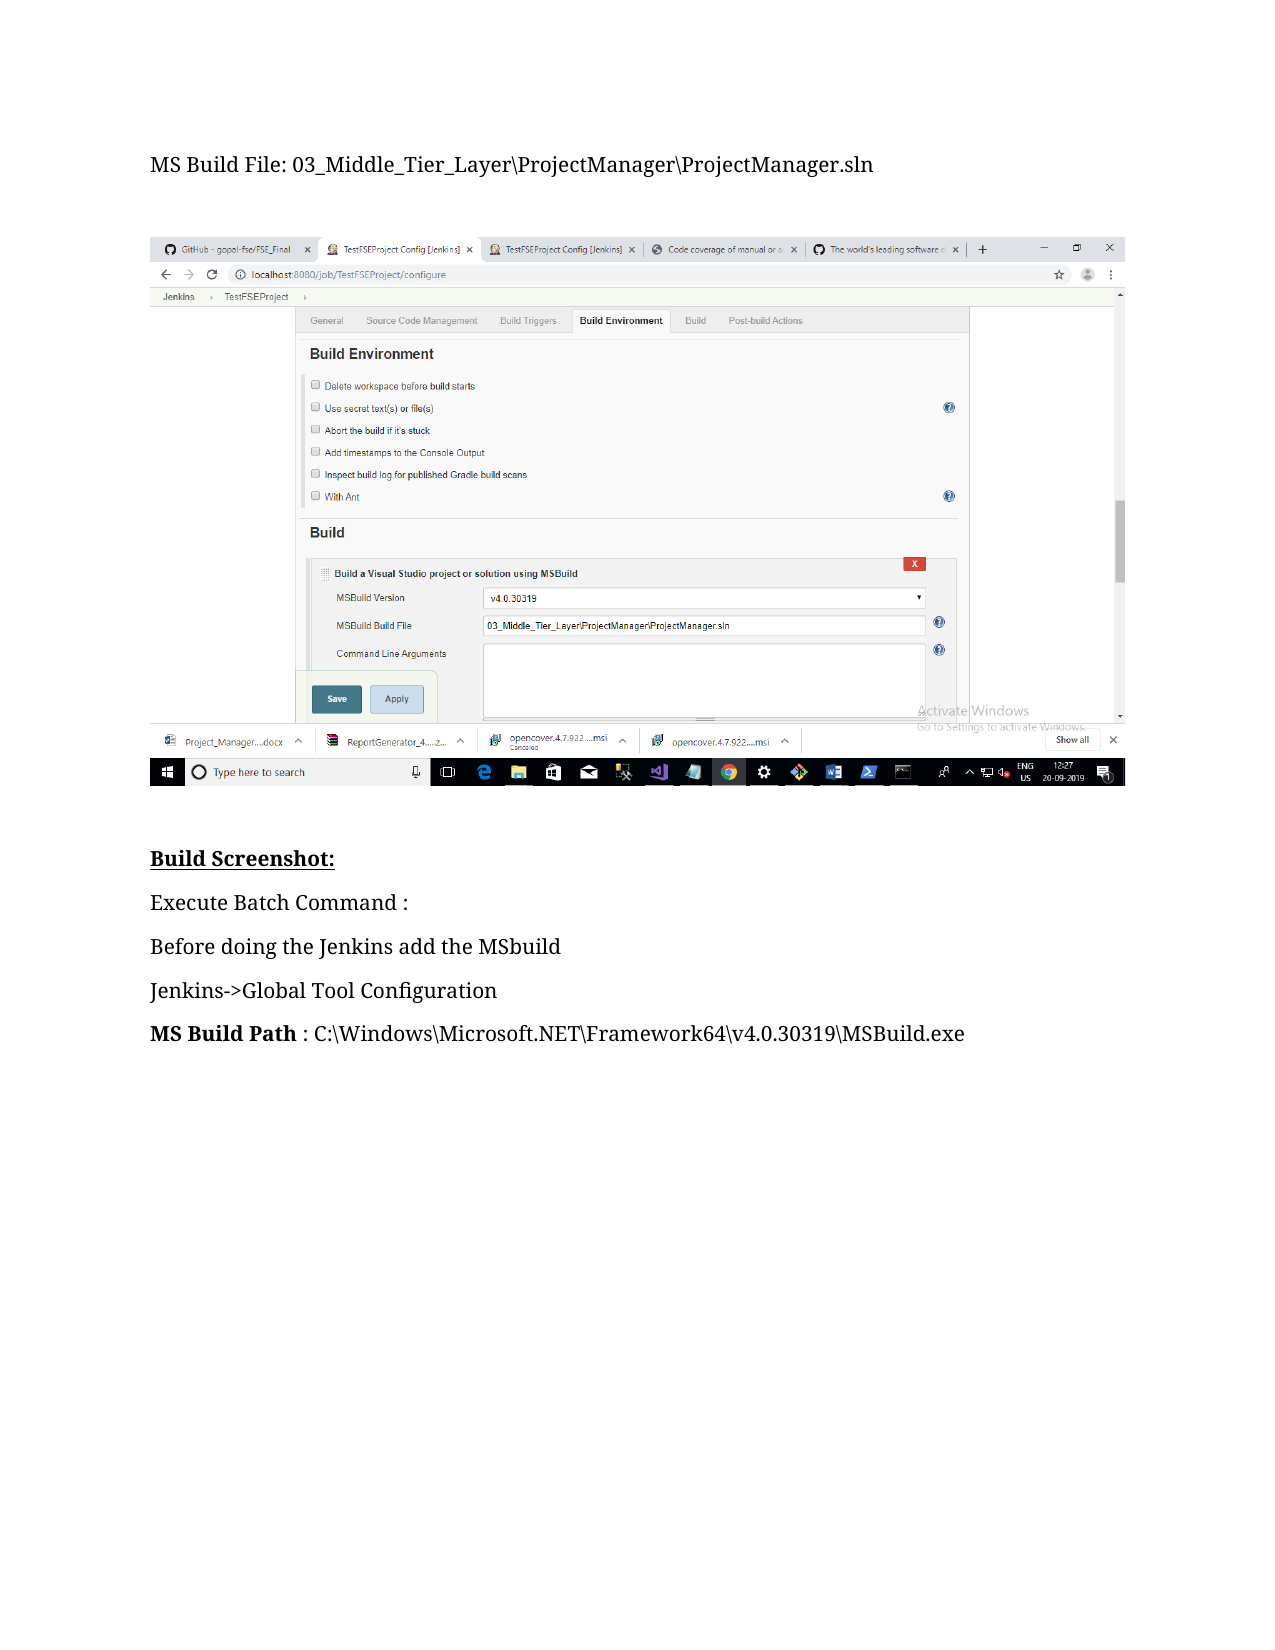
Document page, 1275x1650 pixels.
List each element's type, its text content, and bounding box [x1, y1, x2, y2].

picture [150, 237, 1125, 786]
text Build Screenshot: [150, 844, 1125, 873]
text MS Build File: 03_Middle_Tier_Layer\ProjectManager\ProjectManager.sln [150, 150, 1125, 178]
text MS Build Path : C:\Windows\Microsoft.NET\Framework64\v4.0.30319\MSBuild.exe [150, 1019, 1125, 1048]
text Execute Batch Command : [150, 888, 1125, 917]
text Jenkins->Global Tool Configuration [150, 976, 1125, 1004]
text Before doing the Jenkins add the MSbuild [150, 932, 1125, 960]
